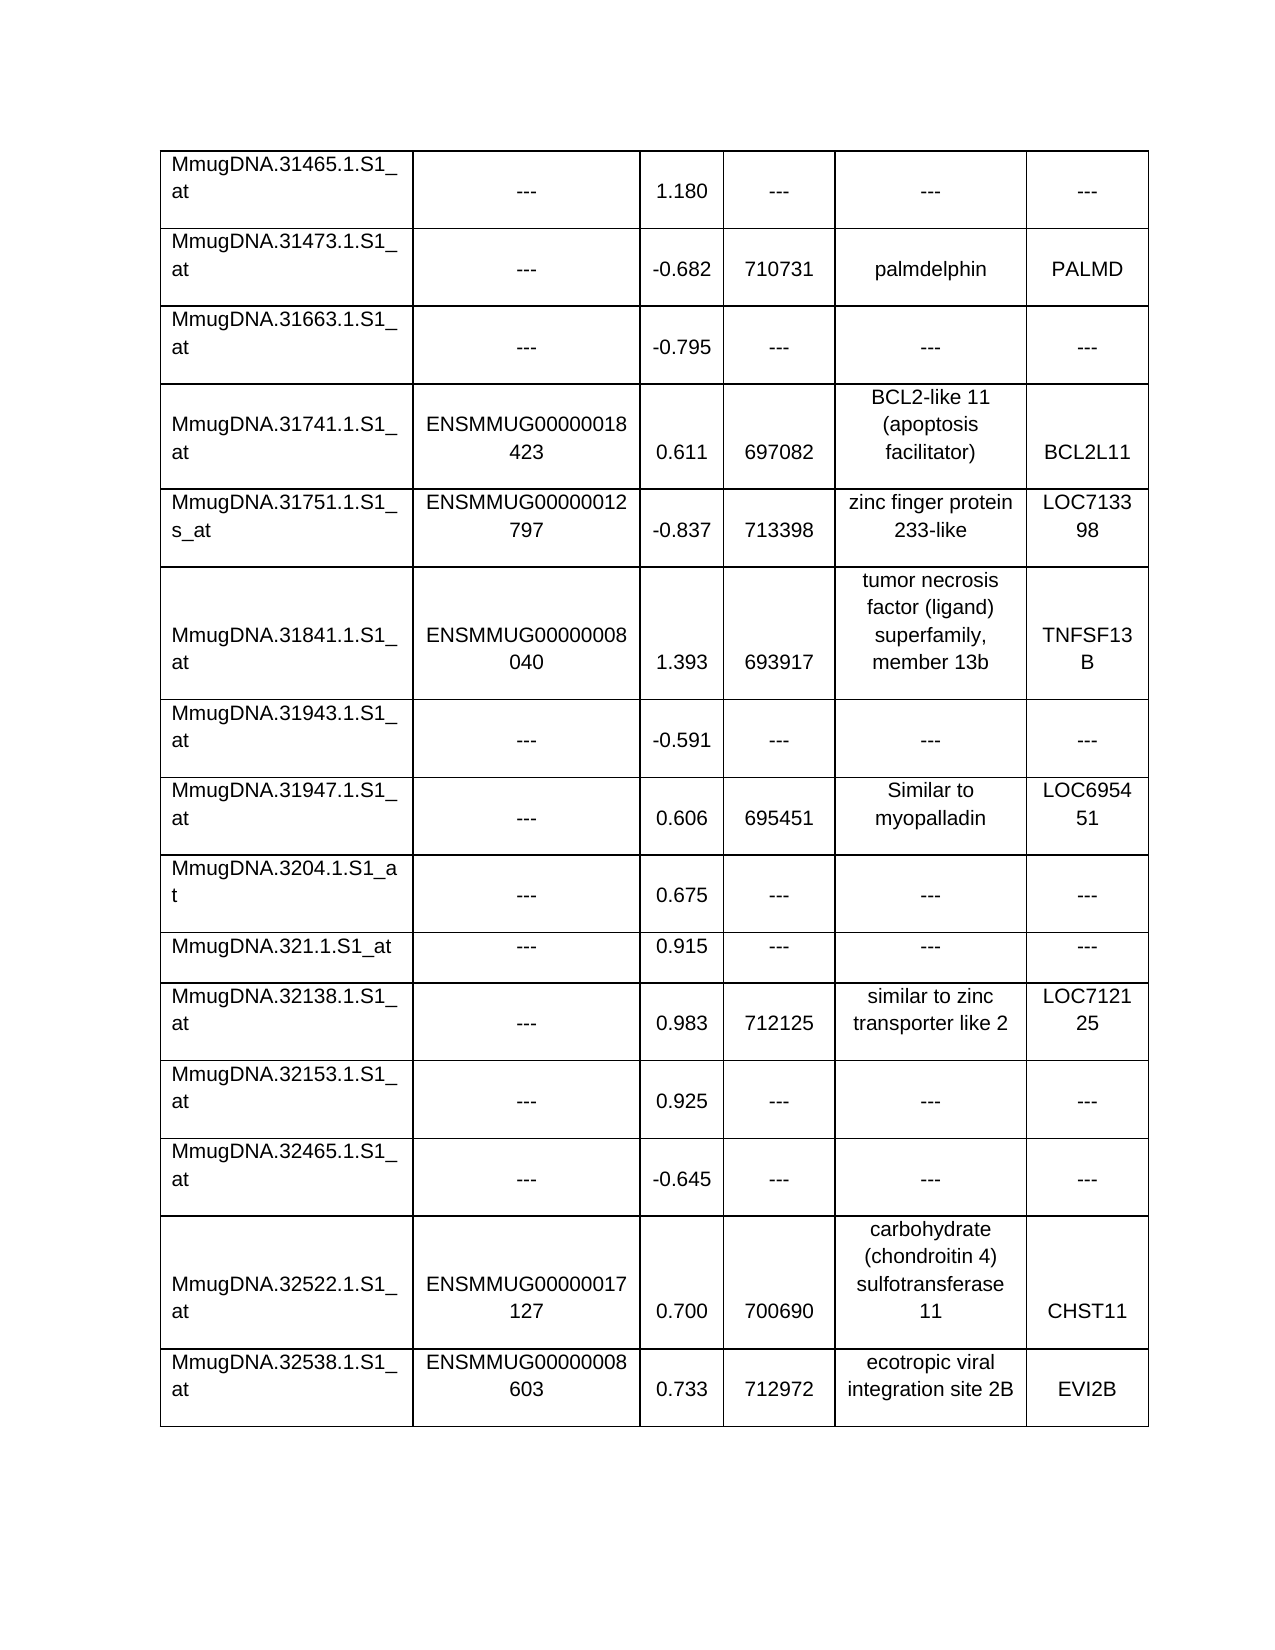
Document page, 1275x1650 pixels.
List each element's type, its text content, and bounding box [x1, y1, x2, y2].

table_cell MmugDNA.31943.1.S1_at [161, 700, 412, 776]
table_cell --- [836, 1139, 1026, 1215]
table_cell BCL2L11 [1027, 385, 1148, 488]
table_cell --- [1027, 933, 1148, 982]
table_cell --- [836, 307, 1026, 383]
table_cell --- [414, 856, 639, 932]
table_cell 710731 [724, 229, 834, 305]
table_cell CHST11 [1027, 1217, 1148, 1348]
table_cell MmugDNA.321.1.S1_at [161, 933, 412, 982]
table_cell Similar to myopalladin [836, 778, 1026, 854]
table_cell 1.180 [641, 152, 723, 228]
table_cell 0.733 [641, 1350, 723, 1426]
table_cell TNFSF13B [1027, 568, 1148, 699]
table_cell MmugDNA.32153.1.S1_at [161, 1061, 412, 1137]
table_cell --- [724, 700, 834, 776]
table_cell 695451 [724, 778, 834, 854]
table_cell 697082 [724, 385, 834, 488]
table_cell --- [414, 1061, 639, 1137]
table_cell 0.925 [641, 1061, 723, 1137]
table_cell 0.611 [641, 385, 723, 488]
table_cell MmugDNA.3204.1.S1_at [161, 856, 412, 932]
table_cell 693917 [724, 568, 834, 699]
table_cell --- [1027, 307, 1148, 383]
table_cell MmugDNA.31741.1.S1_at [161, 385, 412, 488]
table_cell LOC713398 [1027, 490, 1148, 566]
table_cell --- [1027, 152, 1148, 228]
table_cell ENSMMUG00000008603 [414, 1350, 639, 1426]
table_cell 0.915 [641, 933, 723, 982]
table_cell ecotropic viral integration site 2B [836, 1350, 1026, 1426]
table_cell --- [414, 1139, 639, 1215]
table_cell --- [836, 152, 1026, 228]
table_cell EVI2B [1027, 1350, 1148, 1426]
table_cell LOC712125 [1027, 984, 1148, 1060]
table_cell 0.700 [641, 1217, 723, 1348]
table_cell similar to zinc transporter like 2 [836, 984, 1026, 1060]
table_cell --- [836, 856, 1026, 932]
table_cell MmugDNA.32138.1.S1_at [161, 984, 412, 1060]
table_cell --- [724, 933, 834, 982]
table_cell LOC695451 [1027, 778, 1148, 854]
table_cell --- [1027, 1139, 1148, 1215]
table_cell MmugDNA.32538.1.S1_at [161, 1350, 412, 1426]
table_cell MmugDNA.31841.1.S1_at [161, 568, 412, 699]
table_cell ENSMMUG00000008040 [414, 568, 639, 699]
table_cell MmugDNA.31947.1.S1_at [161, 778, 412, 854]
table_cell tumor necrosis factor (ligand) superfamily, member 13b [836, 568, 1026, 699]
table_cell 712125 [724, 984, 834, 1060]
table_cell -0.837 [641, 490, 723, 566]
table_cell MmugDNA.32522.1.S1_at [161, 1217, 412, 1348]
table_cell --- [724, 1061, 834, 1137]
table_cell --- [1027, 856, 1148, 932]
table_cell --- [724, 1139, 834, 1215]
table_cell --- [1027, 1061, 1148, 1137]
table_cell zinc finger protein 233-like [836, 490, 1026, 566]
table_cell ENSMMUG00000017127 [414, 1217, 639, 1348]
table_cell ENSMMUG00000018423 [414, 385, 639, 488]
table_cell MmugDNA.31473.1.S1_at [161, 229, 412, 305]
table_cell --- [414, 229, 639, 305]
table_cell 0.606 [641, 778, 723, 854]
table_cell 713398 [724, 490, 834, 566]
table_cell -0.591 [641, 700, 723, 776]
table_cell --- [414, 152, 639, 228]
table_cell --- [1027, 700, 1148, 776]
table_cell MmugDNA.31751.1.S1_s_at [161, 490, 412, 566]
table_cell PALMD [1027, 229, 1148, 305]
table_cell -0.645 [641, 1139, 723, 1215]
table_cell carbohydrate (chondroitin 4) sulfotransferase 11 [836, 1217, 1026, 1348]
table_cell --- [414, 778, 639, 854]
table_cell 0.675 [641, 856, 723, 932]
table_cell -0.795 [641, 307, 723, 383]
table_cell 0.983 [641, 984, 723, 1060]
table_cell -0.682 [641, 229, 723, 305]
table_cell ENSMMUG00000012797 [414, 490, 639, 566]
table_cell --- [414, 307, 639, 383]
table_cell --- [414, 933, 639, 982]
table_cell --- [724, 856, 834, 932]
table_cell 1.393 [641, 568, 723, 699]
table_cell 712972 [724, 1350, 834, 1426]
table_cell --- [836, 1061, 1026, 1137]
table_cell --- [414, 984, 639, 1060]
table_cell 700690 [724, 1217, 834, 1348]
table_cell --- [724, 152, 834, 228]
table_cell MmugDNA.31465.1.S1_at [161, 152, 412, 228]
table_cell palmdelphin [836, 229, 1026, 305]
table_cell --- [724, 307, 834, 383]
table_cell --- [414, 700, 639, 776]
table_cell BCL2-like 11 (apoptosis facilitator) [836, 385, 1026, 488]
table_cell MmugDNA.31663.1.S1_at [161, 307, 412, 383]
table_cell --- [836, 933, 1026, 982]
table_cell MmugDNA.32465.1.S1_at [161, 1139, 412, 1215]
table_cell --- [836, 700, 1026, 776]
